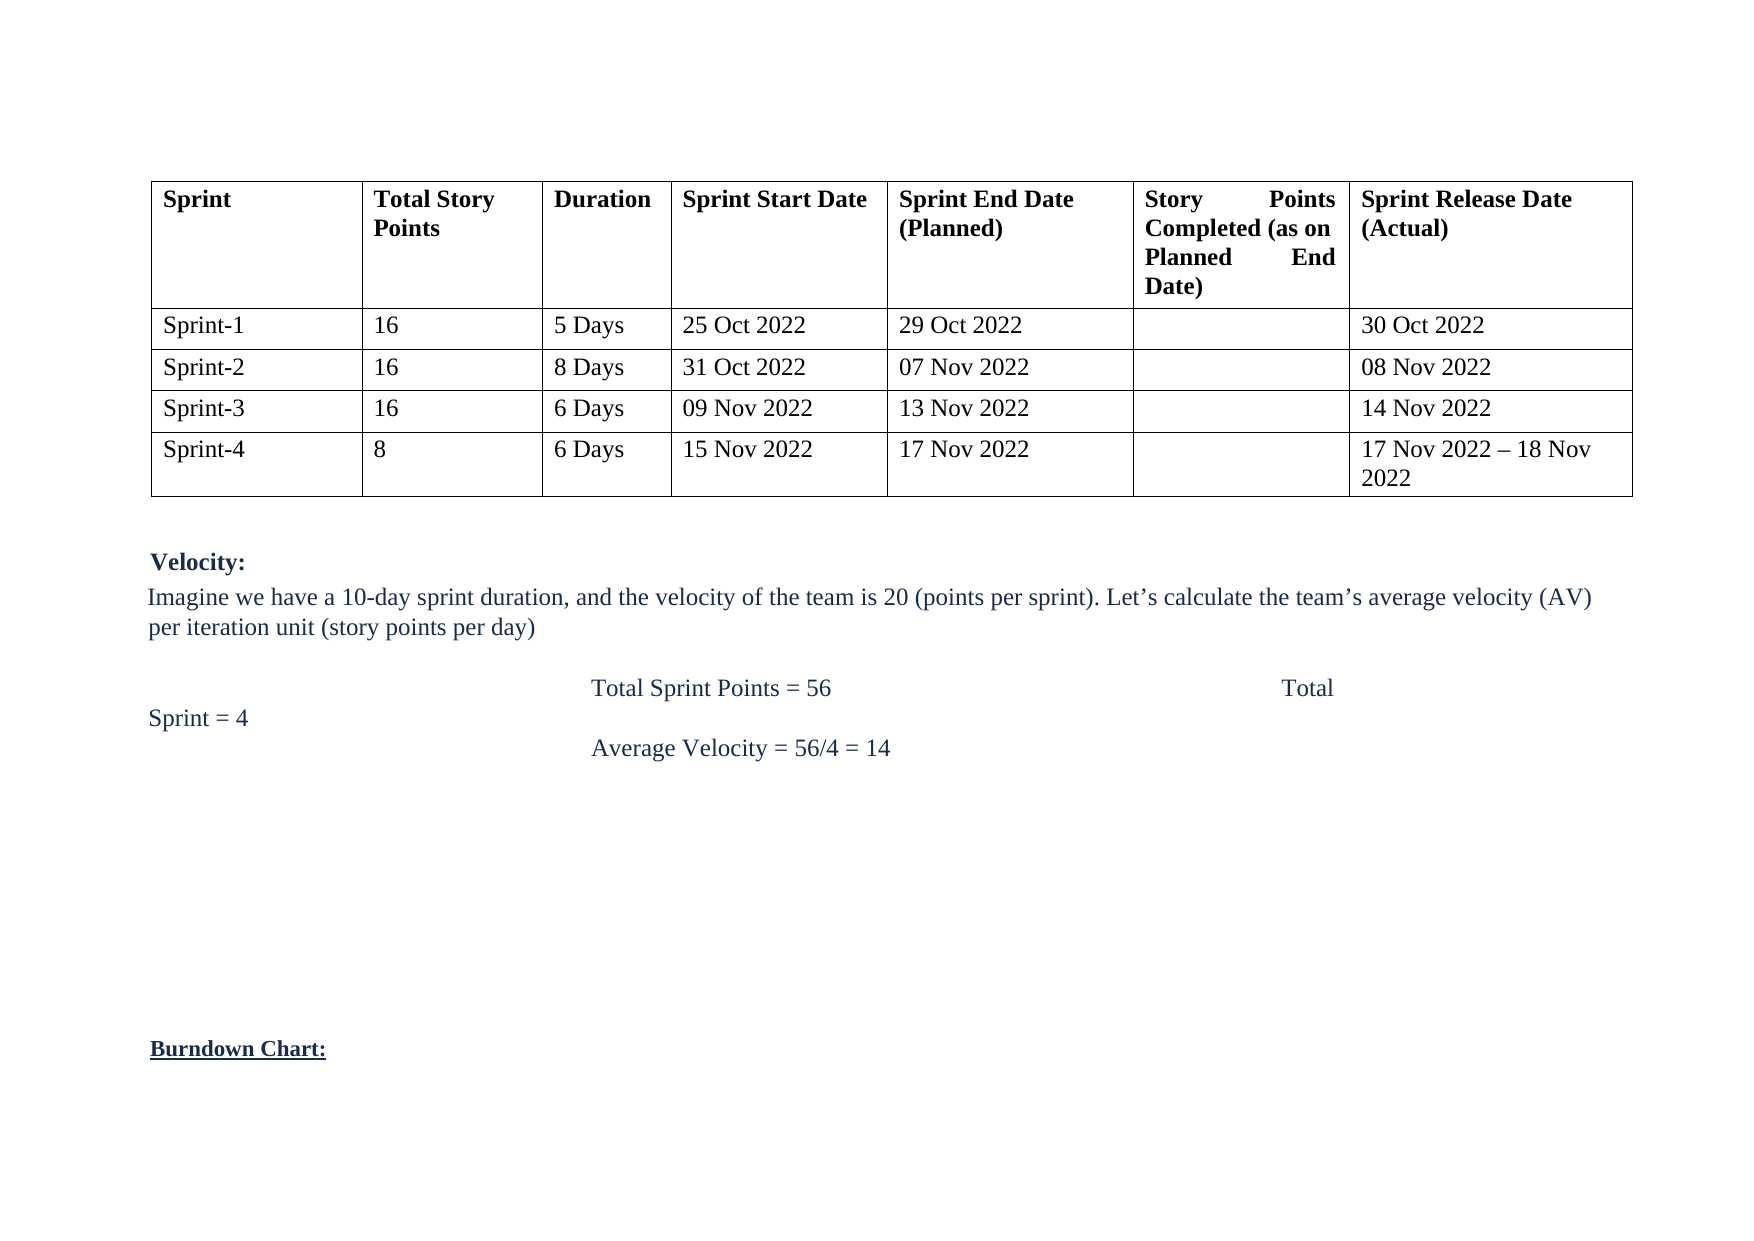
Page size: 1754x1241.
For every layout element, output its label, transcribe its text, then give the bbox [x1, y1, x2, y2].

table_cell 5 Days [543, 309, 671, 349]
table_cell 29 Oct 2022 [888, 309, 1133, 349]
table_cell 30 Oct 2022 [1350, 309, 1632, 349]
table_header Duration [543, 182, 671, 307]
table_header Sprint End Date (Planned) [888, 182, 1133, 307]
table_cell 16 [363, 391, 542, 432]
table_cell 31 Oct 2022 [672, 350, 887, 390]
table_cell Sprint-1 [152, 309, 362, 349]
table_cell 17 Nov 2022 – 18 Nov 2022 [1350, 433, 1632, 496]
table_cell 07 Nov 2022 [888, 350, 1133, 390]
table_cell 8 [363, 433, 542, 496]
table_cell 25 Oct 2022 [672, 309, 887, 349]
table_header Sprint Release Date (Actual) [1350, 182, 1632, 307]
table_header Story Points Completed (as on Planned End Date) [1134, 182, 1349, 307]
table_cell 15 Nov 2022 [672, 433, 887, 496]
table_cell [1134, 350, 1349, 390]
text Burndown Chart: [150, 1035, 1594, 1062]
table_cell 08 Nov 2022 [1350, 350, 1632, 390]
table_cell 6 Days [543, 433, 671, 496]
table_cell Sprint-2 [152, 350, 362, 390]
table_cell [1134, 433, 1349, 496]
table_cell 8 Days [543, 350, 671, 390]
table_cell [1134, 391, 1349, 432]
table_cell 6 Days [543, 391, 671, 432]
text Total Sprint Points = 56 Total Sprint = 4 [147, 673, 1336, 732]
table_header Total Story Points [363, 182, 542, 307]
table_cell 14 Nov 2022 [1350, 391, 1632, 432]
text Average Velocity = 56/4 = 14 [147, 733, 1594, 762]
table_cell 16 [363, 309, 542, 349]
table_cell 13 Nov 2022 [888, 391, 1133, 432]
table_cell 17 Nov 2022 [888, 433, 1133, 496]
table_header Sprint [152, 182, 362, 307]
table_header Sprint Start Date [672, 182, 887, 307]
text Imagine we have a 10-day sprint duration, and the velocity of the team is 20 (points per sprint). Let’s calculate the team’s average velocity (AV) per iteration unit (story points per day) [147, 582, 1594, 641]
table_cell 16 [363, 350, 542, 390]
table_cell Sprint-3 [152, 391, 362, 432]
table_cell Sprint-4 [152, 433, 362, 496]
table_cell 09 Nov 2022 [672, 391, 887, 432]
table_cell [1134, 309, 1349, 349]
text Velocity: [150, 547, 1594, 576]
